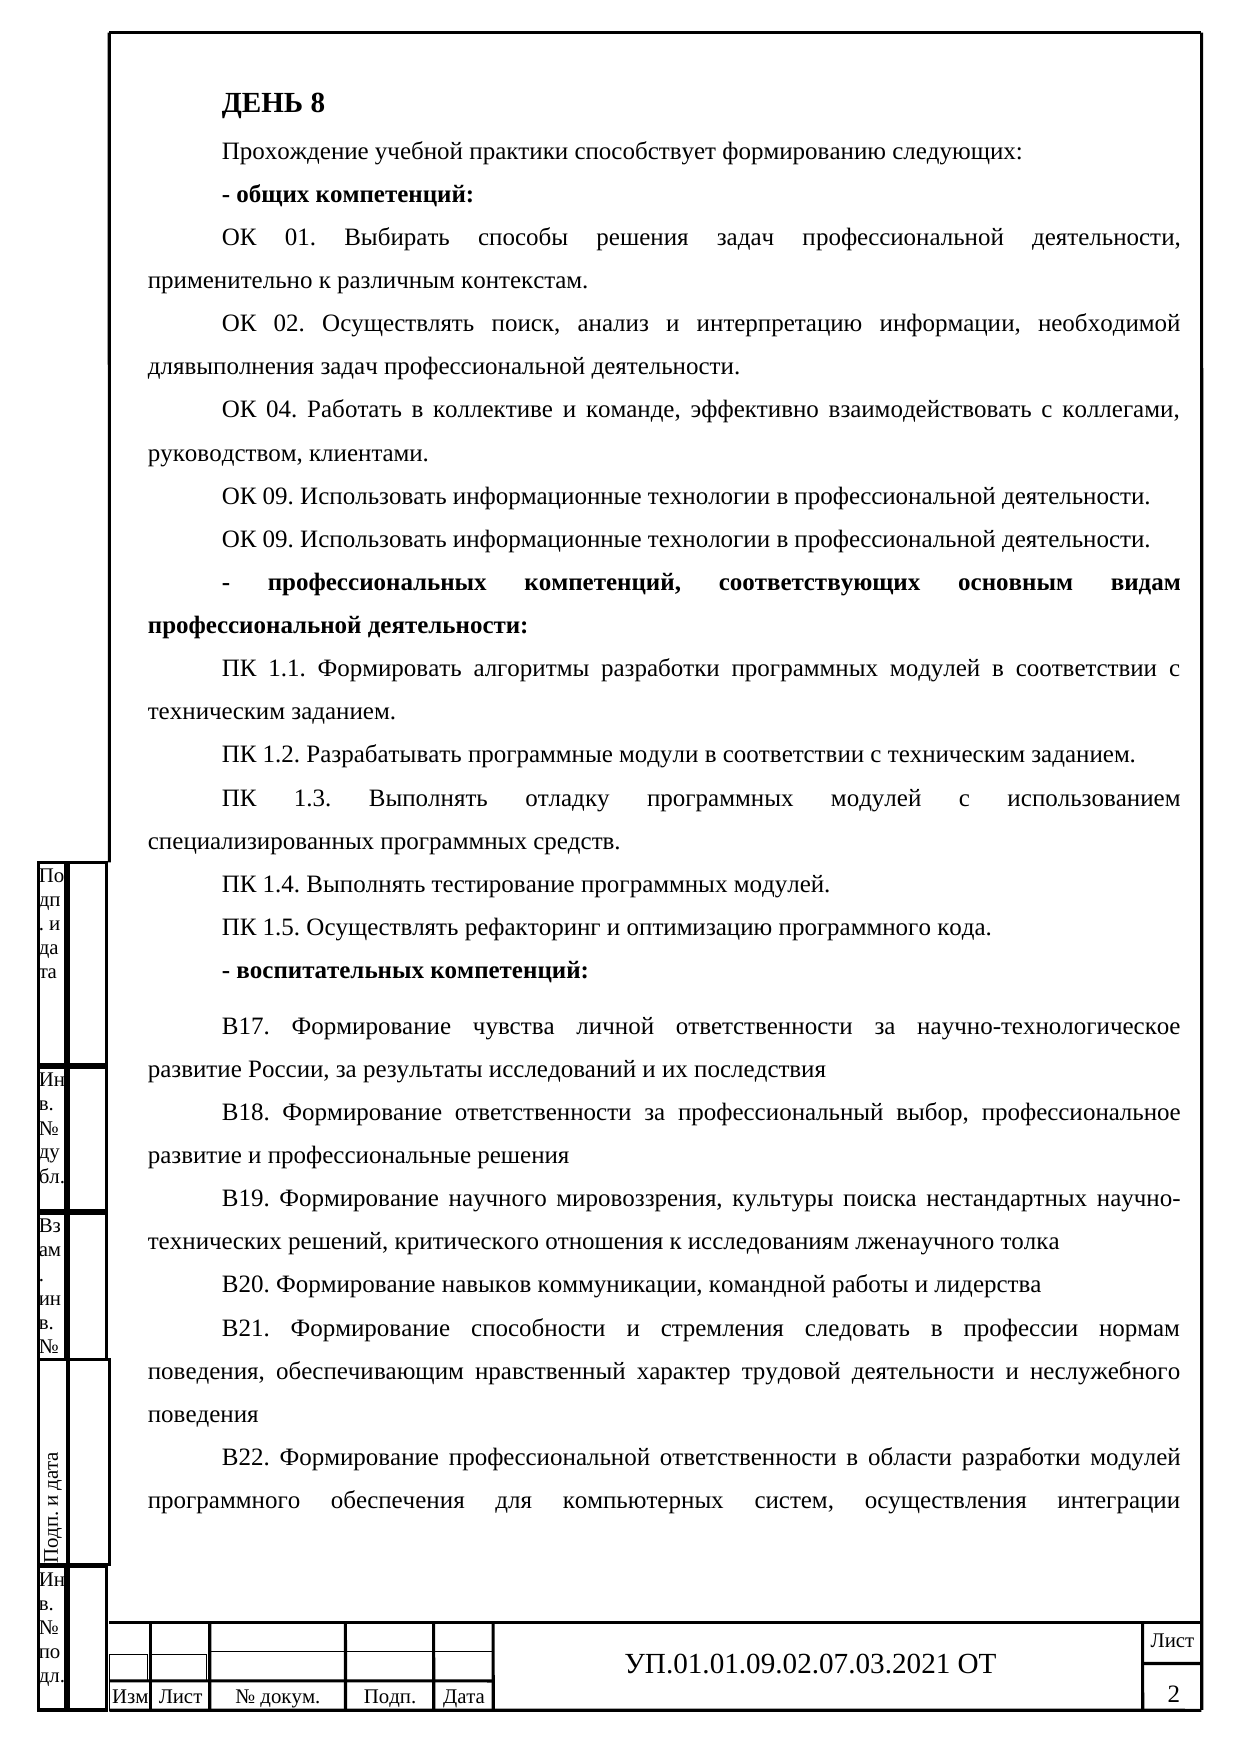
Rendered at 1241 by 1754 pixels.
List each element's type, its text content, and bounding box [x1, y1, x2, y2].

text ОК 01. Выбирать способы решения задач профессиональной деятельности, применительно к различным контекстам. [148, 222, 1181, 294]
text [148, 1442, 1181, 1514]
text ОК 04. Работать в коллективе и команде, эффективно взаимодействовать с коллегами, руководством, клиентами. [148, 394, 1181, 466]
text В17. Формирование чувства личной ответственности за научно-технологическое развитие России, за результаты исследований и их последствия [148, 1011, 1181, 1083]
text ПК 1.4. Выполнять тестирование программных модулей. [148, 869, 1181, 898]
text ПК 1.5. Осуществлять рефакторинг и оптимизацию программного кода. [148, 912, 1181, 941]
text ПК 1.1. Формировать алгоритмы разработки программных модулей в соответствии с техническим заданием. [148, 653, 1181, 725]
text ПК 1.3. Выполнять отладку программных модулей с использованием специализированных программных средств. [148, 783, 1181, 854]
text В19. Формирование научного мировоззрения, культуры поиска нестандартных научно-технических решений, критического отношения к исследованиям лженаучного толка [148, 1183, 1181, 1255]
text ПК 1.2. Разрабатывать программные модули в соответствии с техническим заданием. [148, 739, 1181, 768]
text - воспитательных компетенций: [148, 955, 1181, 984]
text ДЕНЬ 8 [148, 86, 1181, 119]
text В21. Формирование способности и стремления следовать в профессии нормам поведения, обеспечивающим нравственный характер трудовой деятельности и неслужебного поведения [148, 1313, 1181, 1428]
text ОК 09. Использовать информационные технологии в профессиональной деятельности. [222, 481, 1181, 509]
text Прохождение учебной практики способствует формированию следующих: [148, 136, 1181, 164]
text ОК 09. Использовать информационные технологии в профессиональной деятельности. [222, 524, 1181, 553]
text В20. Формирование навыков коммуникации, командной работы и лидерства [148, 1269, 1181, 1298]
text В18. Формирование ответственности за профессиональный выбор, профессиональное развитие и профессиональные решения [148, 1097, 1181, 1169]
text - профессиональных компетенций, соответствующих основным видам профессиональной деятельности: [148, 567, 1181, 639]
text ОК 02. Осуществлять поиск, анализ и интерпретацию информации, необходимой длявыполнения задач профессиональной деятельности. [148, 308, 1181, 380]
text - общих компетенций: [148, 179, 1181, 208]
